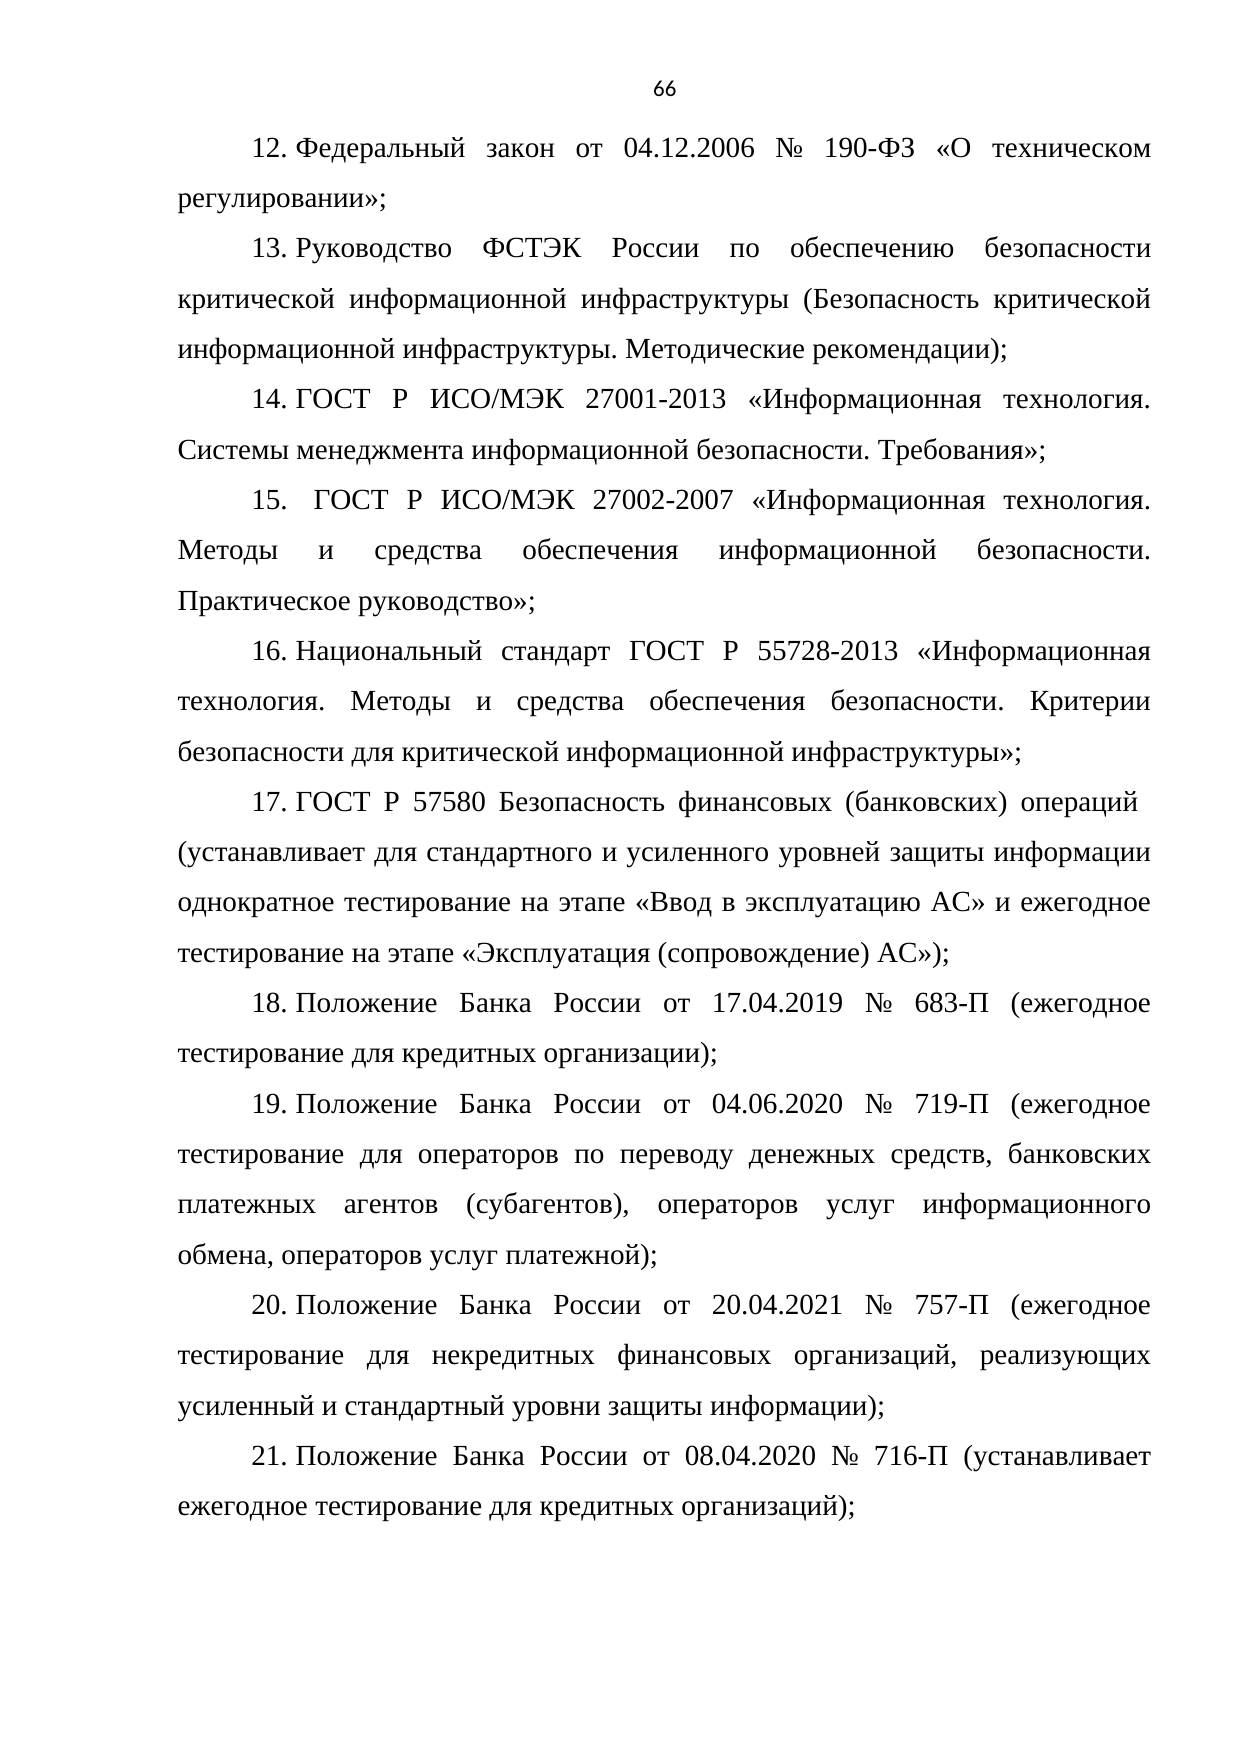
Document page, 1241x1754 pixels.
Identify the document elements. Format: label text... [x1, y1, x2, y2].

list Положение Банка России от 08.04.2020 № 716-П (устанавливает ежегодное тестирование для кредитных организаций); [177, 1438, 1152, 1522]
list Положение Банка России от 04.06.2020 № 719-П (ежегодное тестирование для операторов по переводу денежных средств, банковских платежных агентов (субагентов), операторов услуг информационного обмена, операторов услуг платежной); [177, 1086, 1152, 1270]
list Положение Банка России от 17.04.2019 № 683-П (ежегодное тестирование для кредитных организации); [177, 985, 1152, 1069]
list Федеральный закон от 04.12.2006 № 190-ФЗ «О техническом регулировании»; [177, 130, 1152, 214]
list ГОСТ Р 57580 Безопасность финансовых (банковских) операций (устанавливает для стандартного и усиленного уровней защиты информации однократное тестирование на этапе «Ввод в эксплуатацию АС» и ежегодное тестирование на этапе «Эксплуатация (сопровождение) АС»); [177, 784, 1152, 968]
list ГОСТ Р ИСО/МЭК 27001-2013 «Информационная технология. Системы менеджмента информационной безопасности. Требования»; [177, 381, 1152, 465]
list Руководство ФСТЭК России по обеспечению безопасности критической информационной инфраструктуры (Безопасность критической информационной инфраструктуры. Методические рекомендации); [177, 231, 1152, 365]
list ГОСТ Р ИСО/МЭК 27002-2007 «Информационная технология. Методы и средства обеспечения информационной безопасности. Практическое руководство»; [177, 482, 1152, 616]
list Положение Банка России от 20.04.2021 № 757-П (ежегодное тестирование для некредитных финансовых организаций, реализующих усиленный и стандартный уровни защиты информации); [177, 1287, 1152, 1421]
list Национальный стандарт ГОСТ Р 55728-2013 «Информационная технология. Методы и средства обеспечения безопасности. Критерии безопасности для критической информационной инфраструктуры»; [177, 633, 1152, 767]
